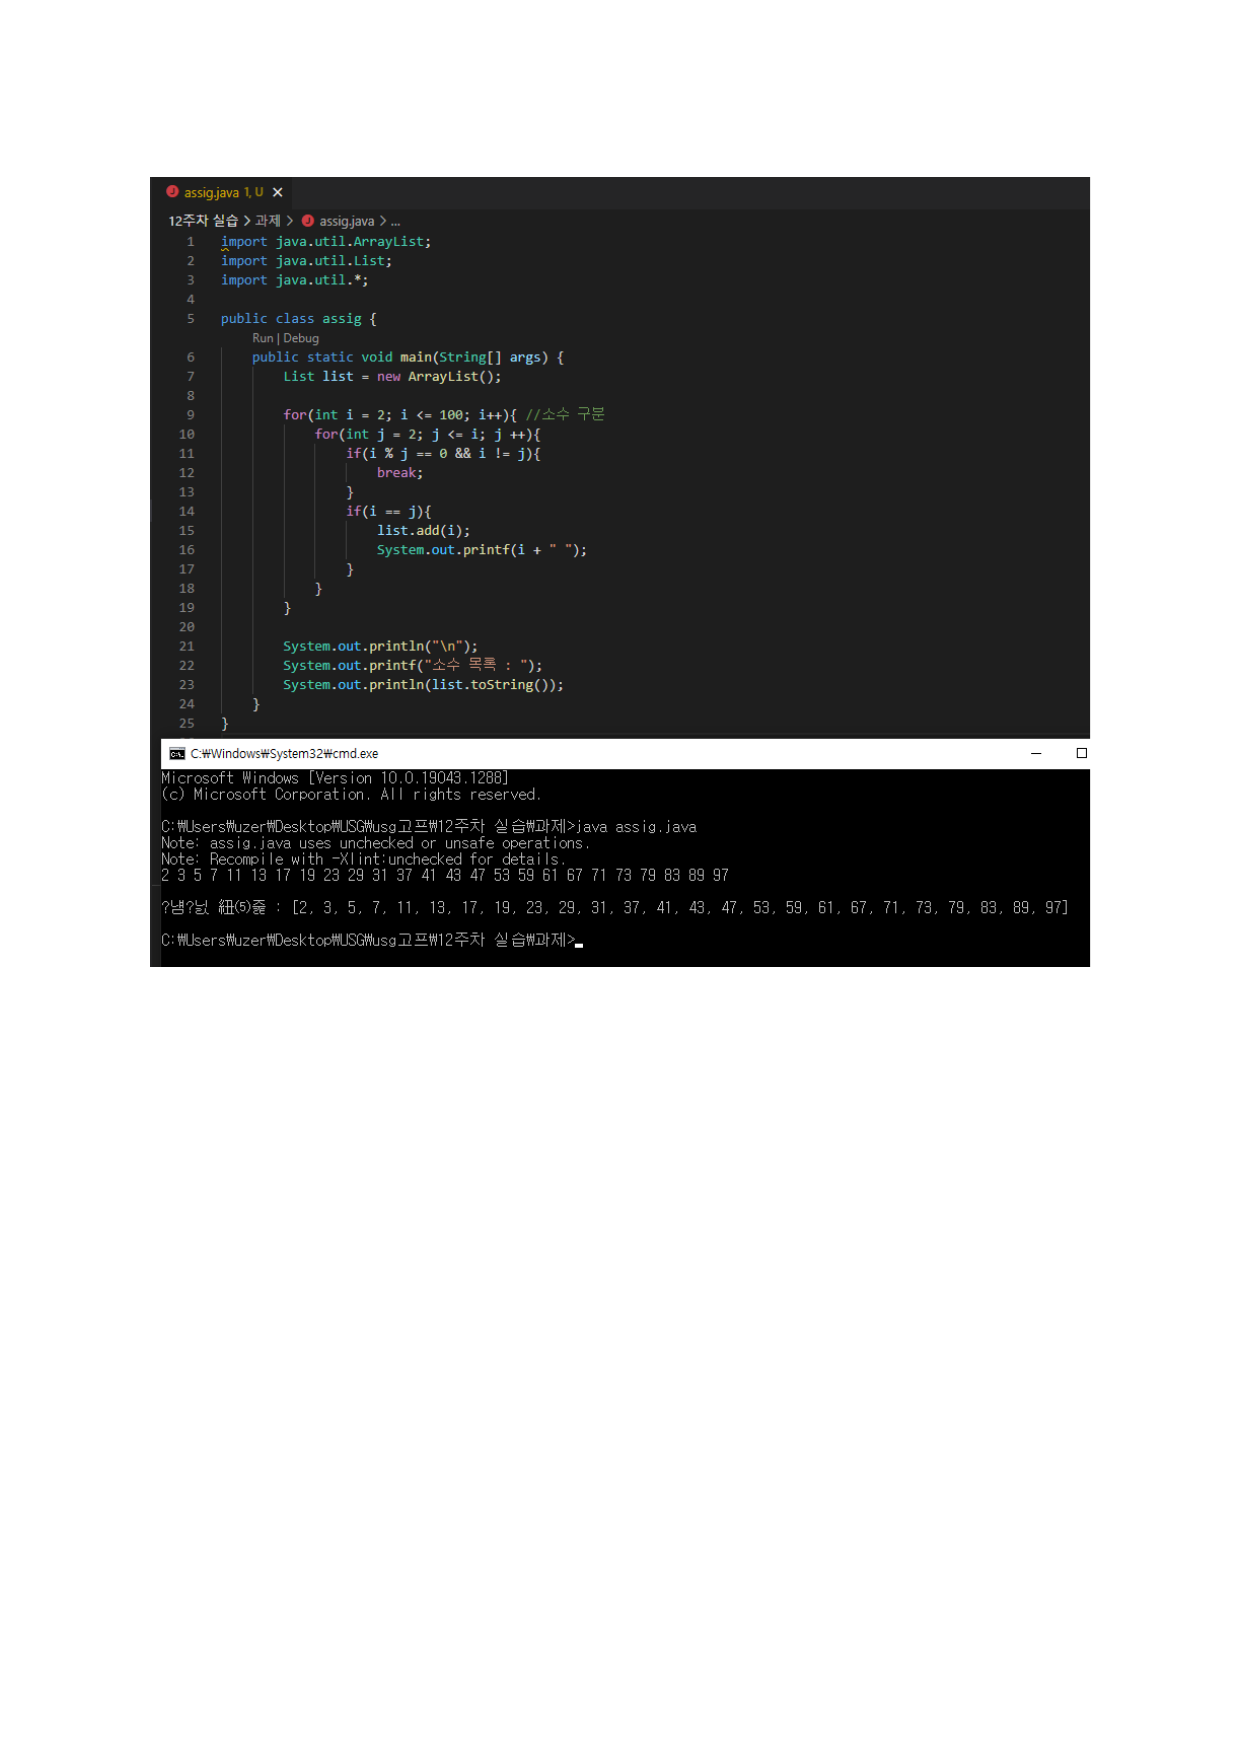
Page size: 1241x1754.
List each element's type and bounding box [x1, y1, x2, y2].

picture [150, 177, 1091, 967]
